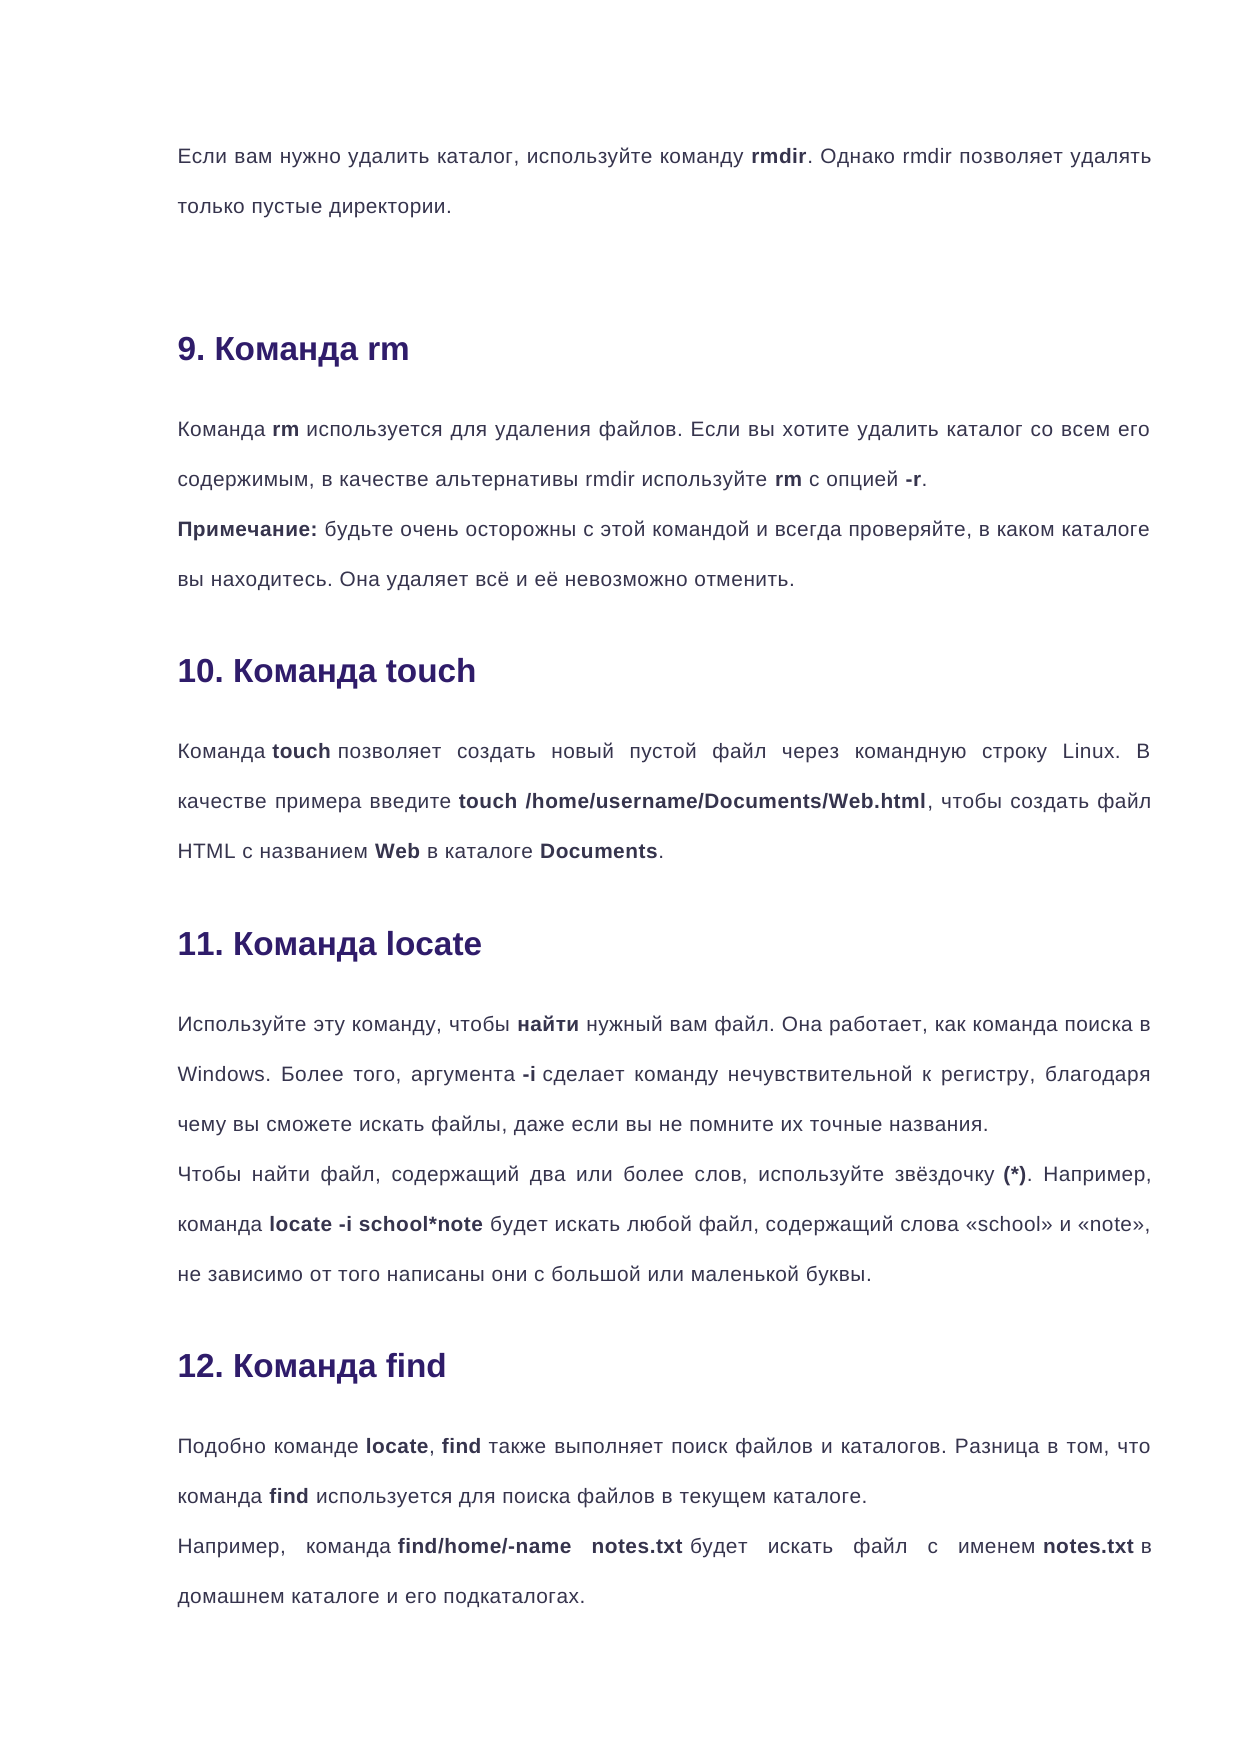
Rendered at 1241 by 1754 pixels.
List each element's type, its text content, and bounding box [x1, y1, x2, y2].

text 11. Команда locate [177, 902, 1152, 962]
text 9. Команда rm [177, 307, 1152, 367]
text 12. Команда find [177, 1325, 1152, 1385]
text 10. Команда touch [177, 630, 1152, 690]
text Чтобы найти файл, содержащий два или более слов, используйте звёздочку (*). Например, команда locate -i school*note будет искать любой файл, содержащий слова «school» и «note», не зависимо от того написаны они с большой или маленькой буквы. [177, 1136, 1152, 1286]
text Например, команда find/home/-name notes.txt будет искать файл с именем notes.txt в домашнем каталоге и его подкаталогах. [177, 1508, 1152, 1608]
text Используйте эту команду, чтобы найти нужный вам файл. Она работает, как команда поиска в Windows. Более того, аргумента -i сделает команду нечувствительной к регистру, благодаря чему вы сможете искать файлы, даже если вы не помните их точные названия. [177, 986, 1152, 1136]
text Команда touch позволяет создать новый пустой файл через командную строку Linux. В качестве примера введите touch /home/username/Documents/Web.html, чтобы создать файл HTML с названием Web в каталоге Documents. [177, 713, 1152, 863]
text Команда rm используется для удаления файлов. Если вы хотите удалить каталог со всем его содержимым, в качестве альтернативы rmdir используйте rm с опцией -r. [177, 391, 1152, 491]
text Если вам нужно удалить каталог, используйте команду rmdir. Однако rmdir позволяет удалять только пустые директории. [177, 118, 1152, 218]
text Подобно команде locate, find также выполняет поиск файлов и каталогов. Разница в том, что команда find используется для поиска файлов в текущем каталоге. [177, 1408, 1152, 1508]
text Примечание: будьте очень осторожны с этой командой и всегда проверяйте, в каком каталоге вы находитесь. Она удаляет всё и её невозможно отменить. [177, 491, 1152, 591]
